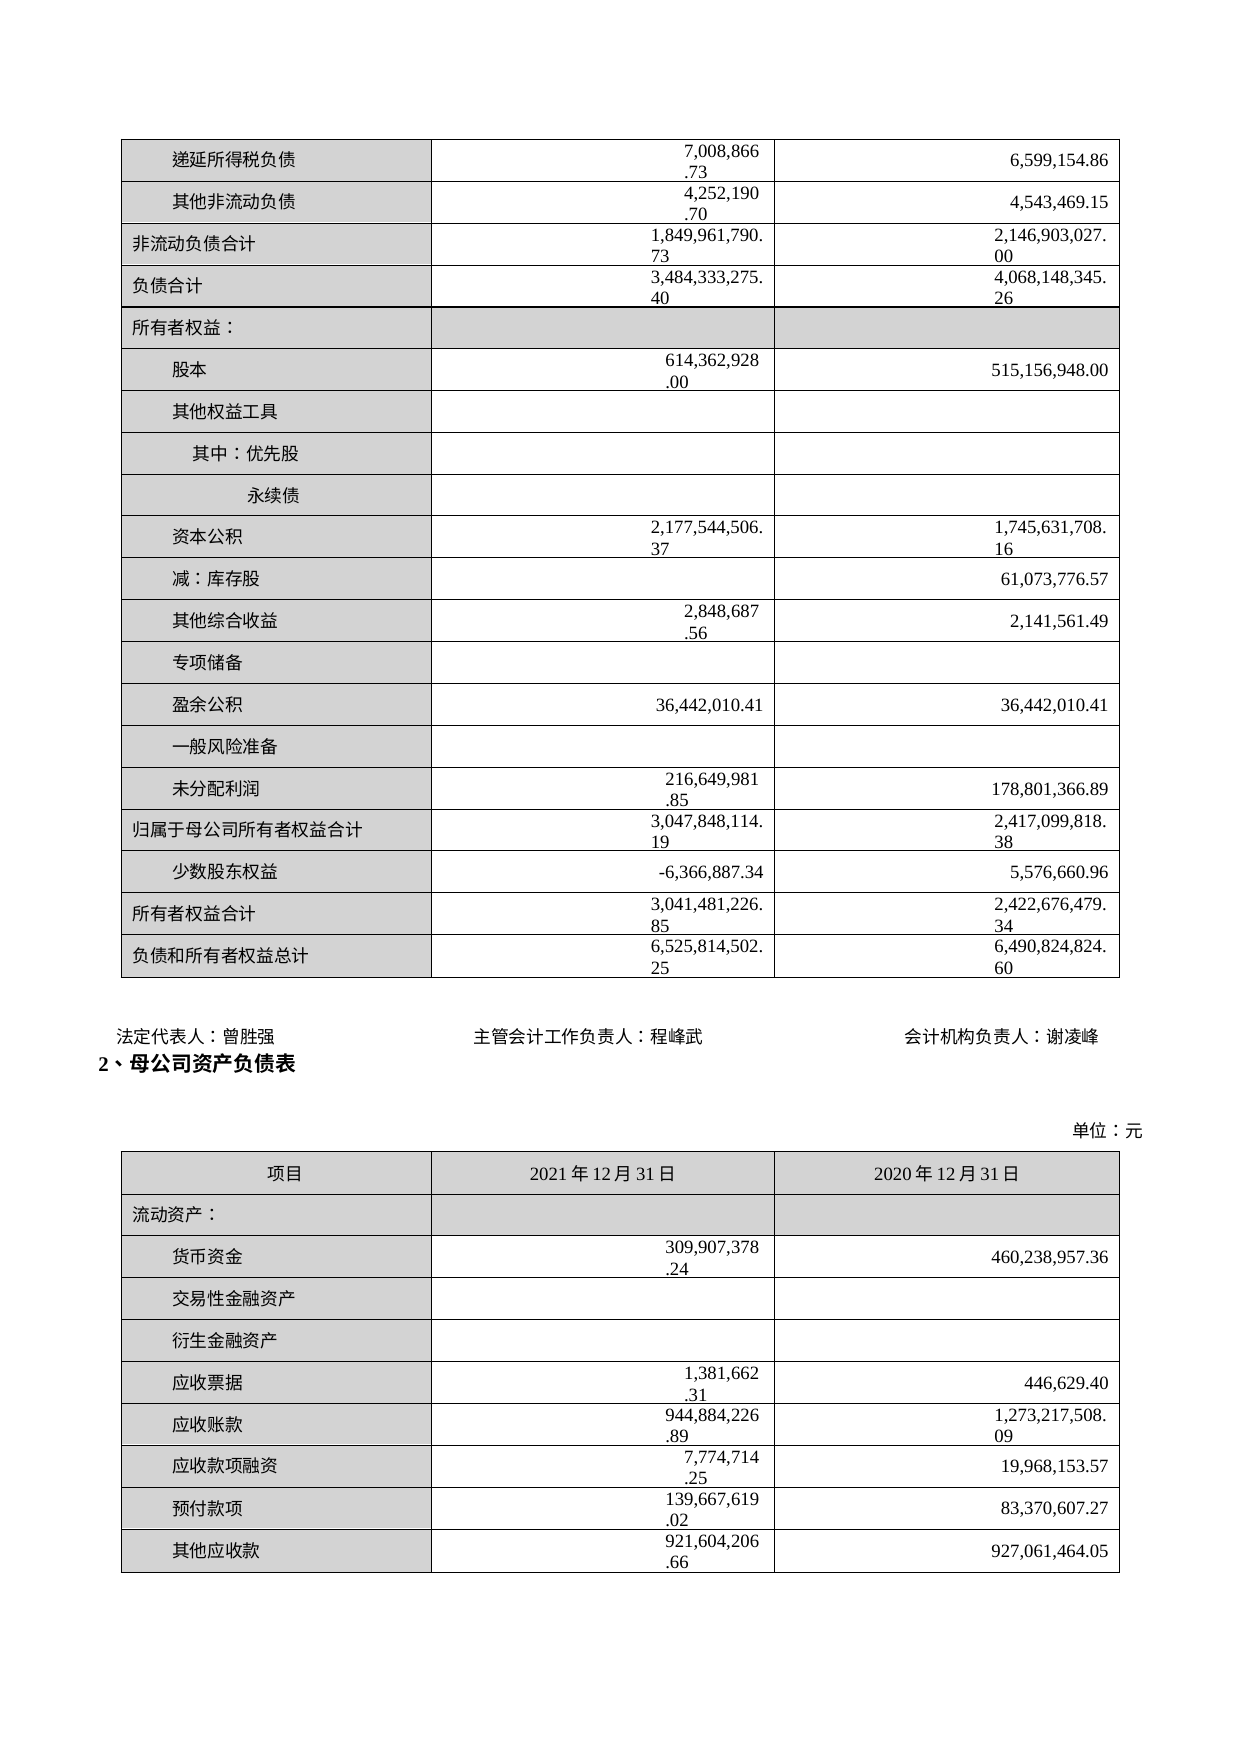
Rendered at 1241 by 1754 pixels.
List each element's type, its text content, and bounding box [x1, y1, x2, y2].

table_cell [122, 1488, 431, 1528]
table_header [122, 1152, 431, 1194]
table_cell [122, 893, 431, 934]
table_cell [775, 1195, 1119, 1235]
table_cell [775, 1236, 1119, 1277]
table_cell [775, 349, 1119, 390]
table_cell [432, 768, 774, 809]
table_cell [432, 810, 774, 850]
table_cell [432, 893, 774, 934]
text 单位：元 [98, 1119, 1143, 1143]
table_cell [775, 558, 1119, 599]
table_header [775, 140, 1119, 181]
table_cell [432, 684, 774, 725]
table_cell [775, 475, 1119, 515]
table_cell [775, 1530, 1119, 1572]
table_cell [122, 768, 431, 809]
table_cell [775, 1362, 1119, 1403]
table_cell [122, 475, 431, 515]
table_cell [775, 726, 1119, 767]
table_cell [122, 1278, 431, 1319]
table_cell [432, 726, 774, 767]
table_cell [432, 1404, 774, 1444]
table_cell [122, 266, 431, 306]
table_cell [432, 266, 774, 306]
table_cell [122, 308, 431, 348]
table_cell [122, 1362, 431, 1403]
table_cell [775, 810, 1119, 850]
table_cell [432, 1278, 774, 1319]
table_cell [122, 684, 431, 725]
subtitle 2、母公司资产负债表 [98, 978, 1143, 1077]
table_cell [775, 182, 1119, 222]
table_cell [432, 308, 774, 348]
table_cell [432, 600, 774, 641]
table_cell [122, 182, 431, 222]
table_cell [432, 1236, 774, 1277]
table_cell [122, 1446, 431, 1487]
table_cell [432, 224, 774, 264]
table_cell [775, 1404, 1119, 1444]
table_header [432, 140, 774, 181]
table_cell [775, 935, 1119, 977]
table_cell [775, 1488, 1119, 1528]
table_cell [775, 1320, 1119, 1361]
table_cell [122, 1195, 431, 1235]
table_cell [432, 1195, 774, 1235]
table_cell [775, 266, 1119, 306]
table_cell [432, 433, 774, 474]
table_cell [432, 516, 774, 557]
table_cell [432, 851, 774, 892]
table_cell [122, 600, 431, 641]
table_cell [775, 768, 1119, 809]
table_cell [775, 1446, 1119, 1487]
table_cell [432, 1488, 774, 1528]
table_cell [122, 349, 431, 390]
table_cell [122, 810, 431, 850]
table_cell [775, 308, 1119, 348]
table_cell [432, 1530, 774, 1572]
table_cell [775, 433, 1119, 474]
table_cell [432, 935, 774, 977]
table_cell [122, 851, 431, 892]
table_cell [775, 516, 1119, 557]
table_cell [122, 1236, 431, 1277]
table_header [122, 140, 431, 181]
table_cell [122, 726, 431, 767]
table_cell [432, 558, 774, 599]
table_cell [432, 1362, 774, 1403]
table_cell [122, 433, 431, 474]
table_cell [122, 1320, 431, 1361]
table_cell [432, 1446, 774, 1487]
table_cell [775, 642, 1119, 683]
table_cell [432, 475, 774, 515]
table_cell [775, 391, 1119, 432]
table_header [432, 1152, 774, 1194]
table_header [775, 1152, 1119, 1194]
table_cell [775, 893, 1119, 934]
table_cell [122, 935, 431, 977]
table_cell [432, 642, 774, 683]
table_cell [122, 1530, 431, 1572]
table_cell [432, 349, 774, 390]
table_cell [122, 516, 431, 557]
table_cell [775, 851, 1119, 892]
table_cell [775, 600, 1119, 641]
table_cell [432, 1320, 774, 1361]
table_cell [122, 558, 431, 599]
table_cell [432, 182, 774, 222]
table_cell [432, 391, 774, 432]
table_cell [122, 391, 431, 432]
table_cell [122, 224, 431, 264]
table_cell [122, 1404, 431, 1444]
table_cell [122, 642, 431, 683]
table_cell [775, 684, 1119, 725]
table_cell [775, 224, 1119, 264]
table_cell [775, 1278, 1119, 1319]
